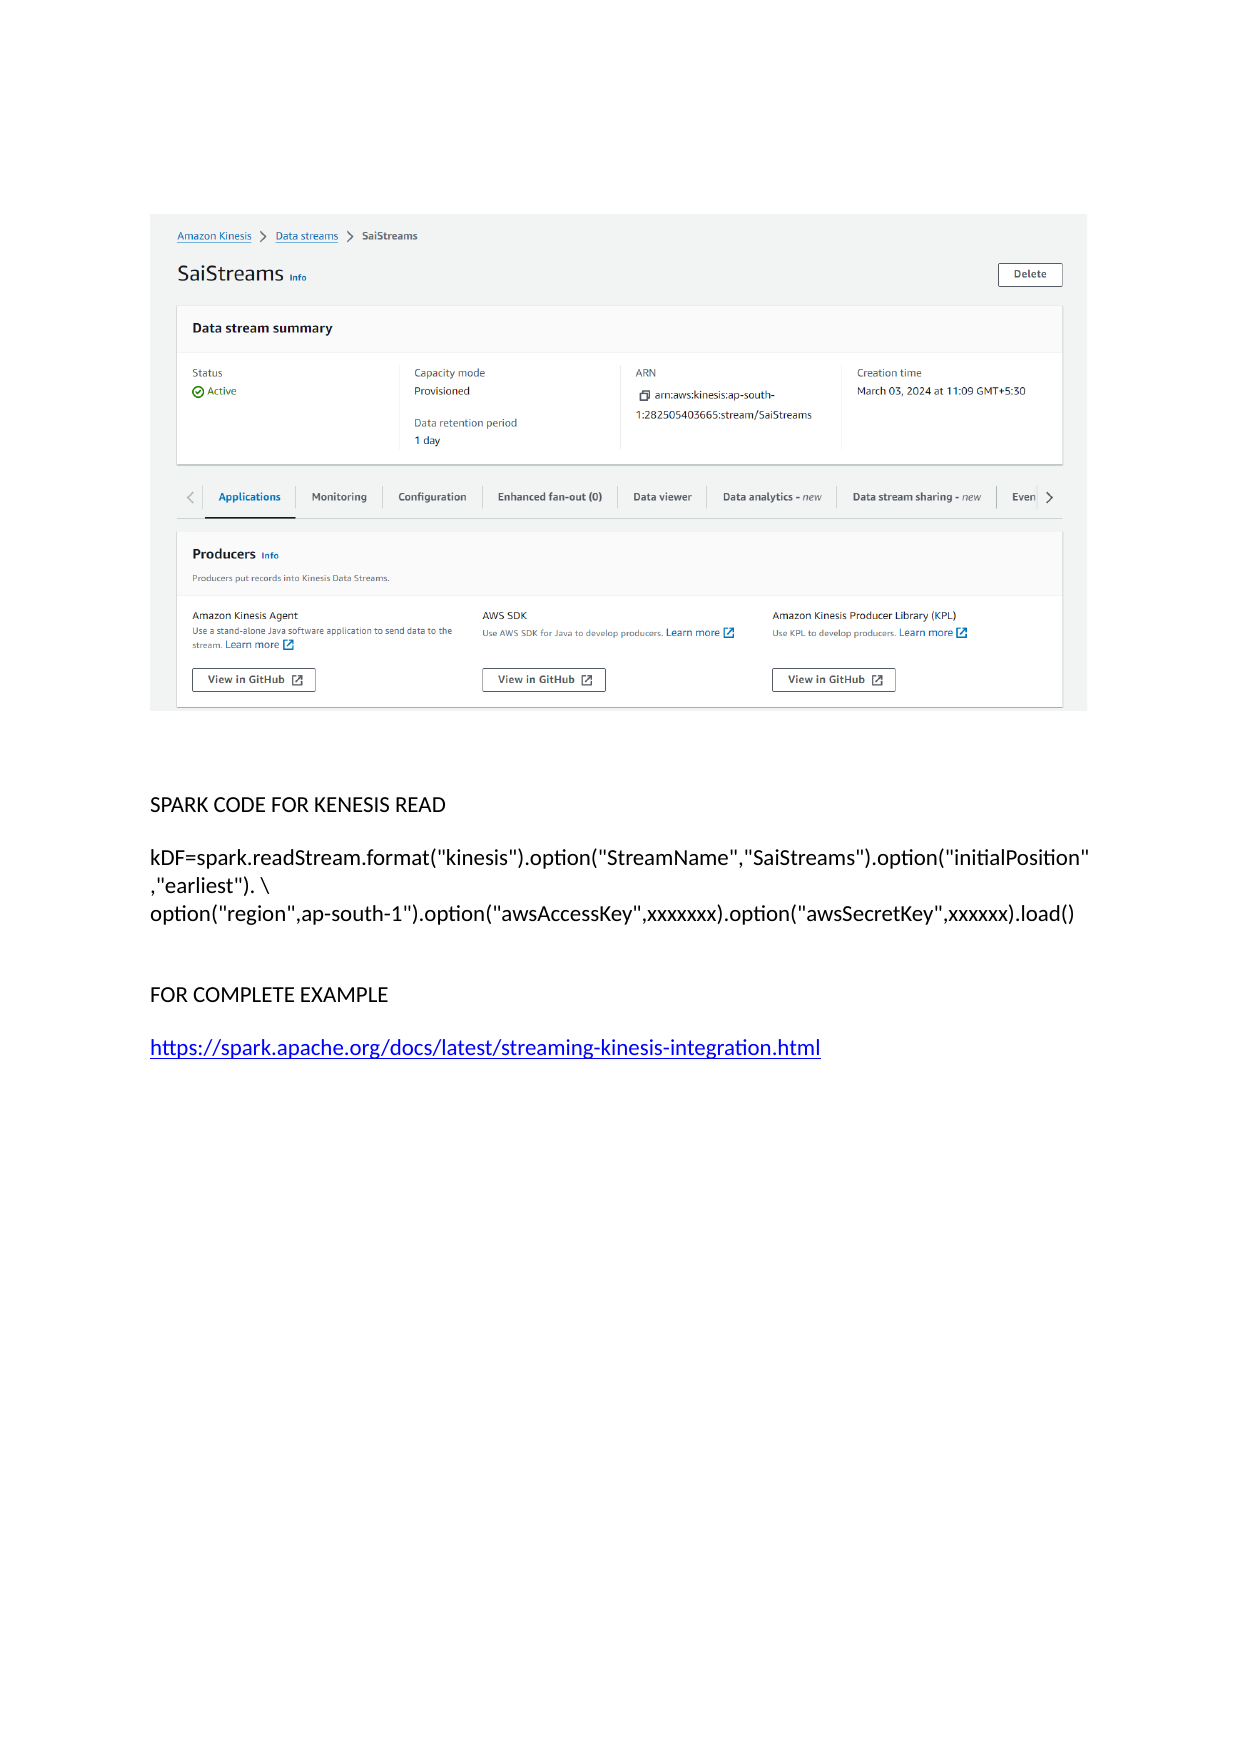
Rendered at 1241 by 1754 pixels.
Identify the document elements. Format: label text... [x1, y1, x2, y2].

text SPARK CODE FOR KENESIS READ [150, 790, 1090, 818]
picture [150, 214, 1087, 712]
text option("region",ap-south-1").option("awsAccessKey",xxxxxxx).option("awsSecretKey",xxxxxx).load() [150, 899, 1090, 927]
text FOR COMPLETE EXAMPLE [150, 981, 1090, 1008]
text kDF=spark.readStream.format("kinesis").option("StreamName","SaiStreams").option("initialPosition","earliest"). \ [150, 843, 1090, 899]
text https://spark.apache.org/docs/latest/streaming-kinesis-integration.html [150, 1033, 1090, 1062]
